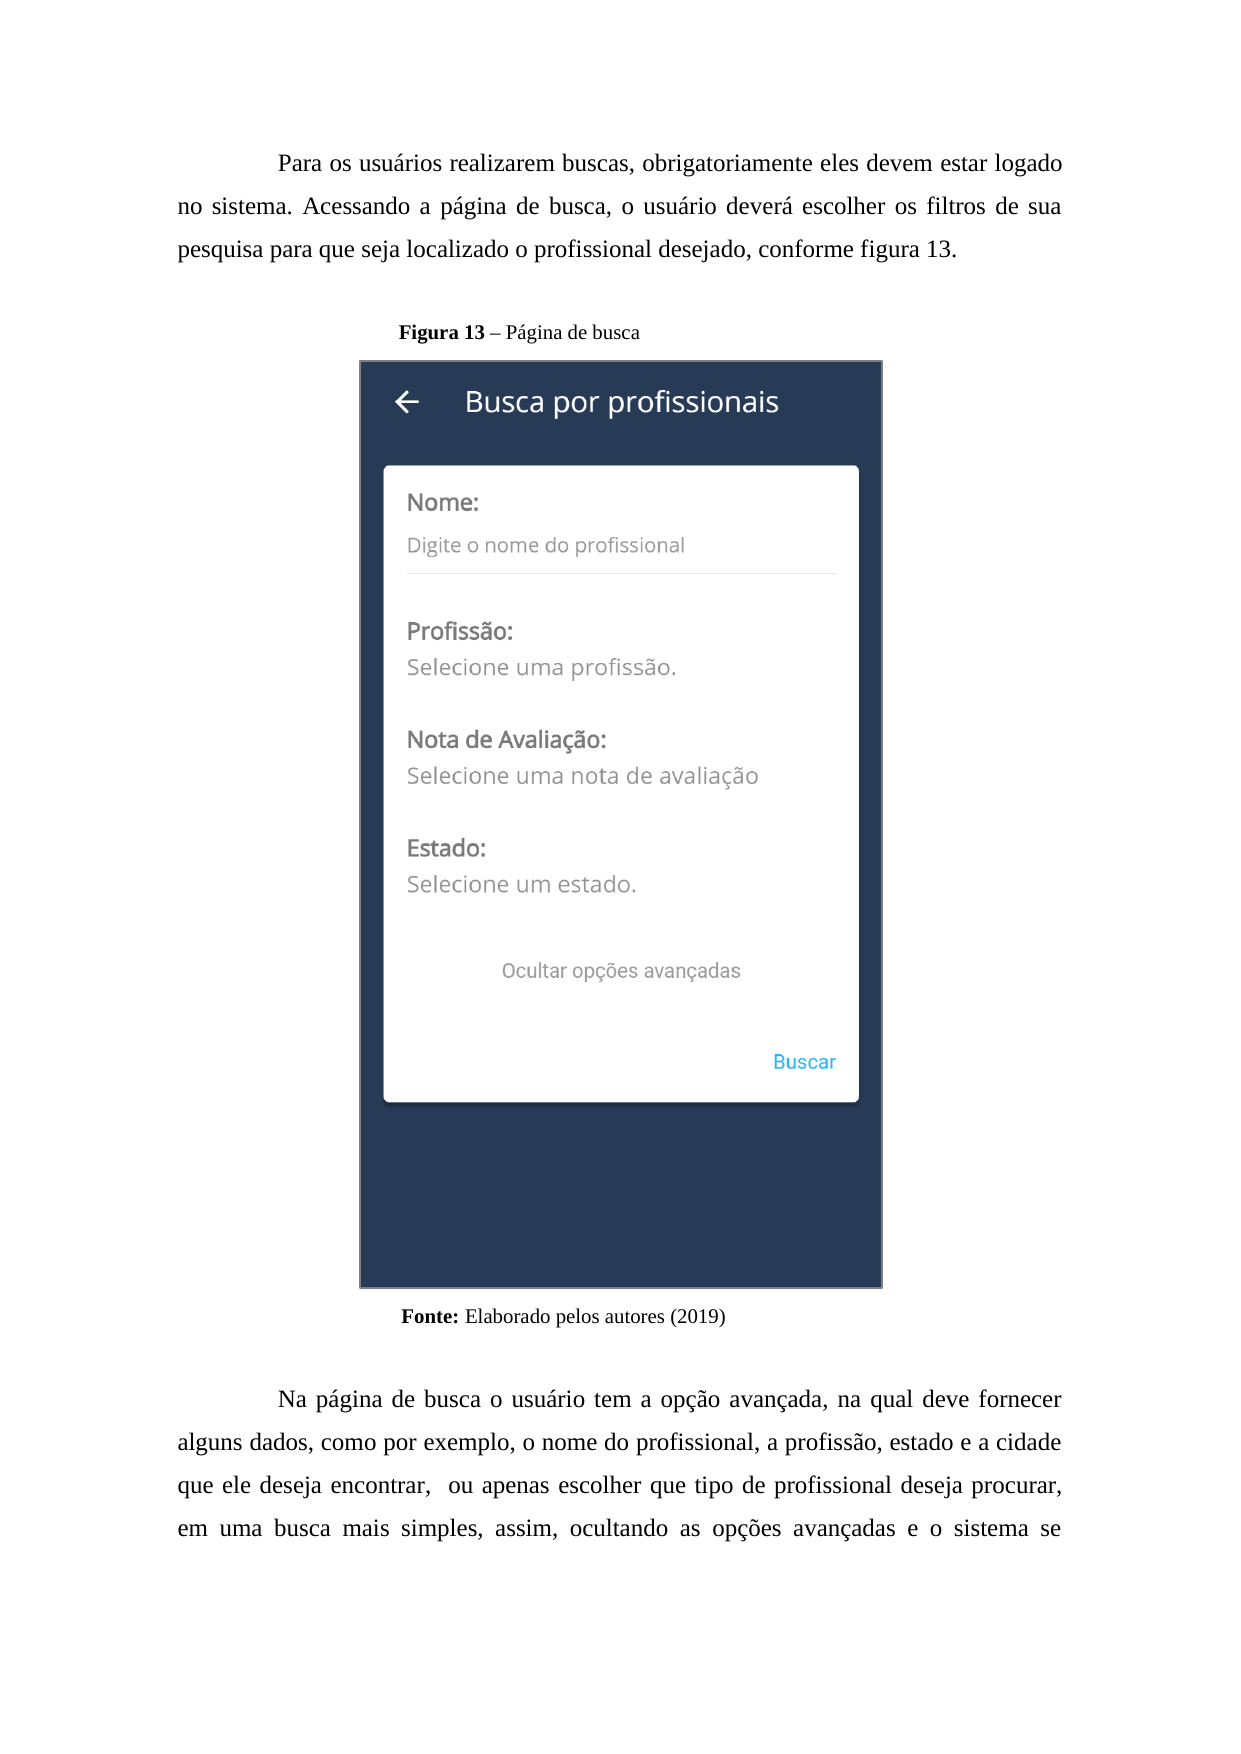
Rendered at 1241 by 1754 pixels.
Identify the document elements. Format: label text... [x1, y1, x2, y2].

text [177, 1384, 1063, 1542]
picture [361, 362, 881, 1287]
text Figura 13 – Página de busca [177, 320, 1063, 344]
text Para os usuários realizarem buscas, obrigatoriamente eles devem estar logado no sistema. Acessando a página de busca, o usuário deverá escolher os filtros de sua pesquisa para que seja localizado o profissional desejado, conforme figura 13. [177, 148, 1063, 263]
text Fonte: Elaborado pelos autores (2019) [177, 1304, 1063, 1328]
